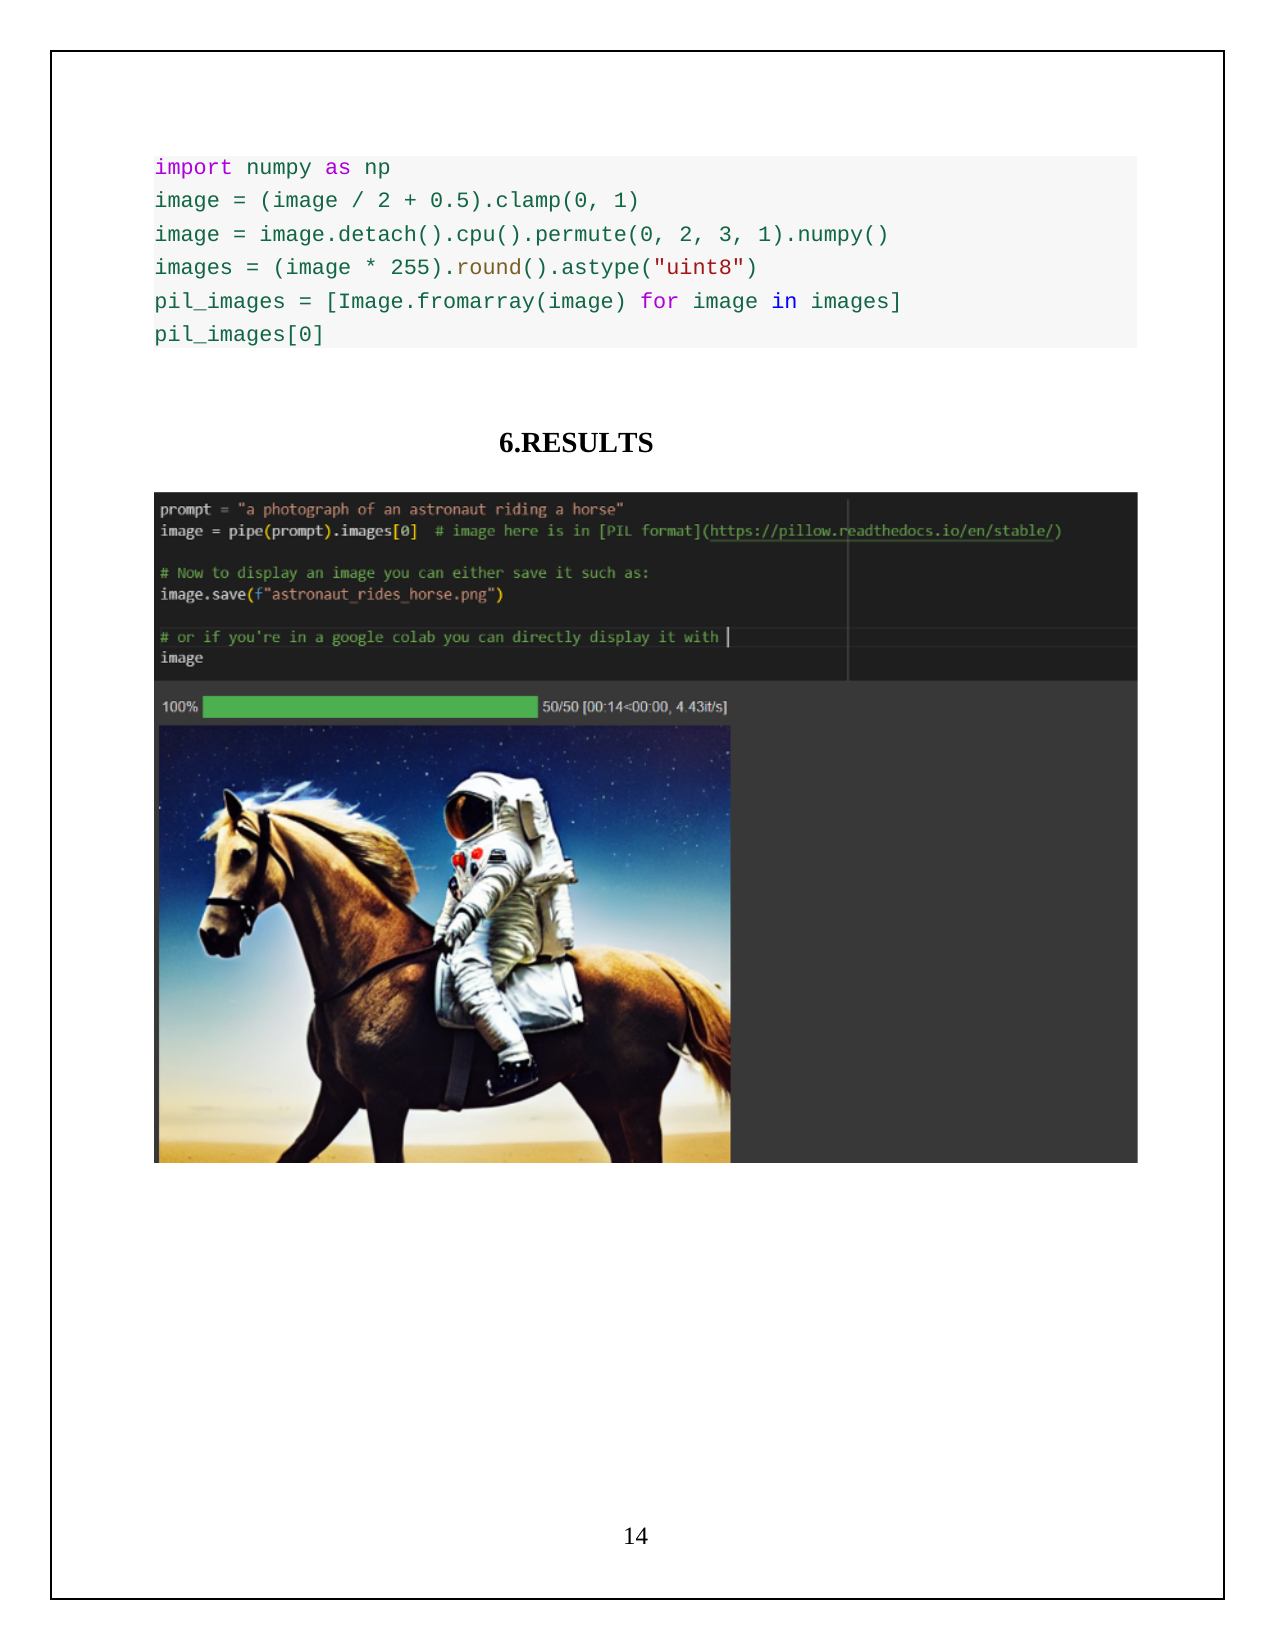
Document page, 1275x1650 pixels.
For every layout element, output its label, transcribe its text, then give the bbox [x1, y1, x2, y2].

text pil_images = [Image.fromarray(image) for image in images] [154, 290, 1137, 315]
text image = (image / 2 + 0.5).clamp(0, 1) [154, 190, 1137, 214]
text image = image.detach().cpu().permute(0, 2, 3, 1).numpy() [154, 223, 1137, 248]
text 14 [154, 1521, 1137, 1549]
text 6.RESULTS [229, 425, 1137, 458]
text import numpy as np [154, 156, 1137, 181]
text images = (image * 255).round().astype("uint8") [154, 257, 1137, 281]
text pil_images[0] [154, 323, 1137, 348]
picture [154, 491, 1138, 1163]
